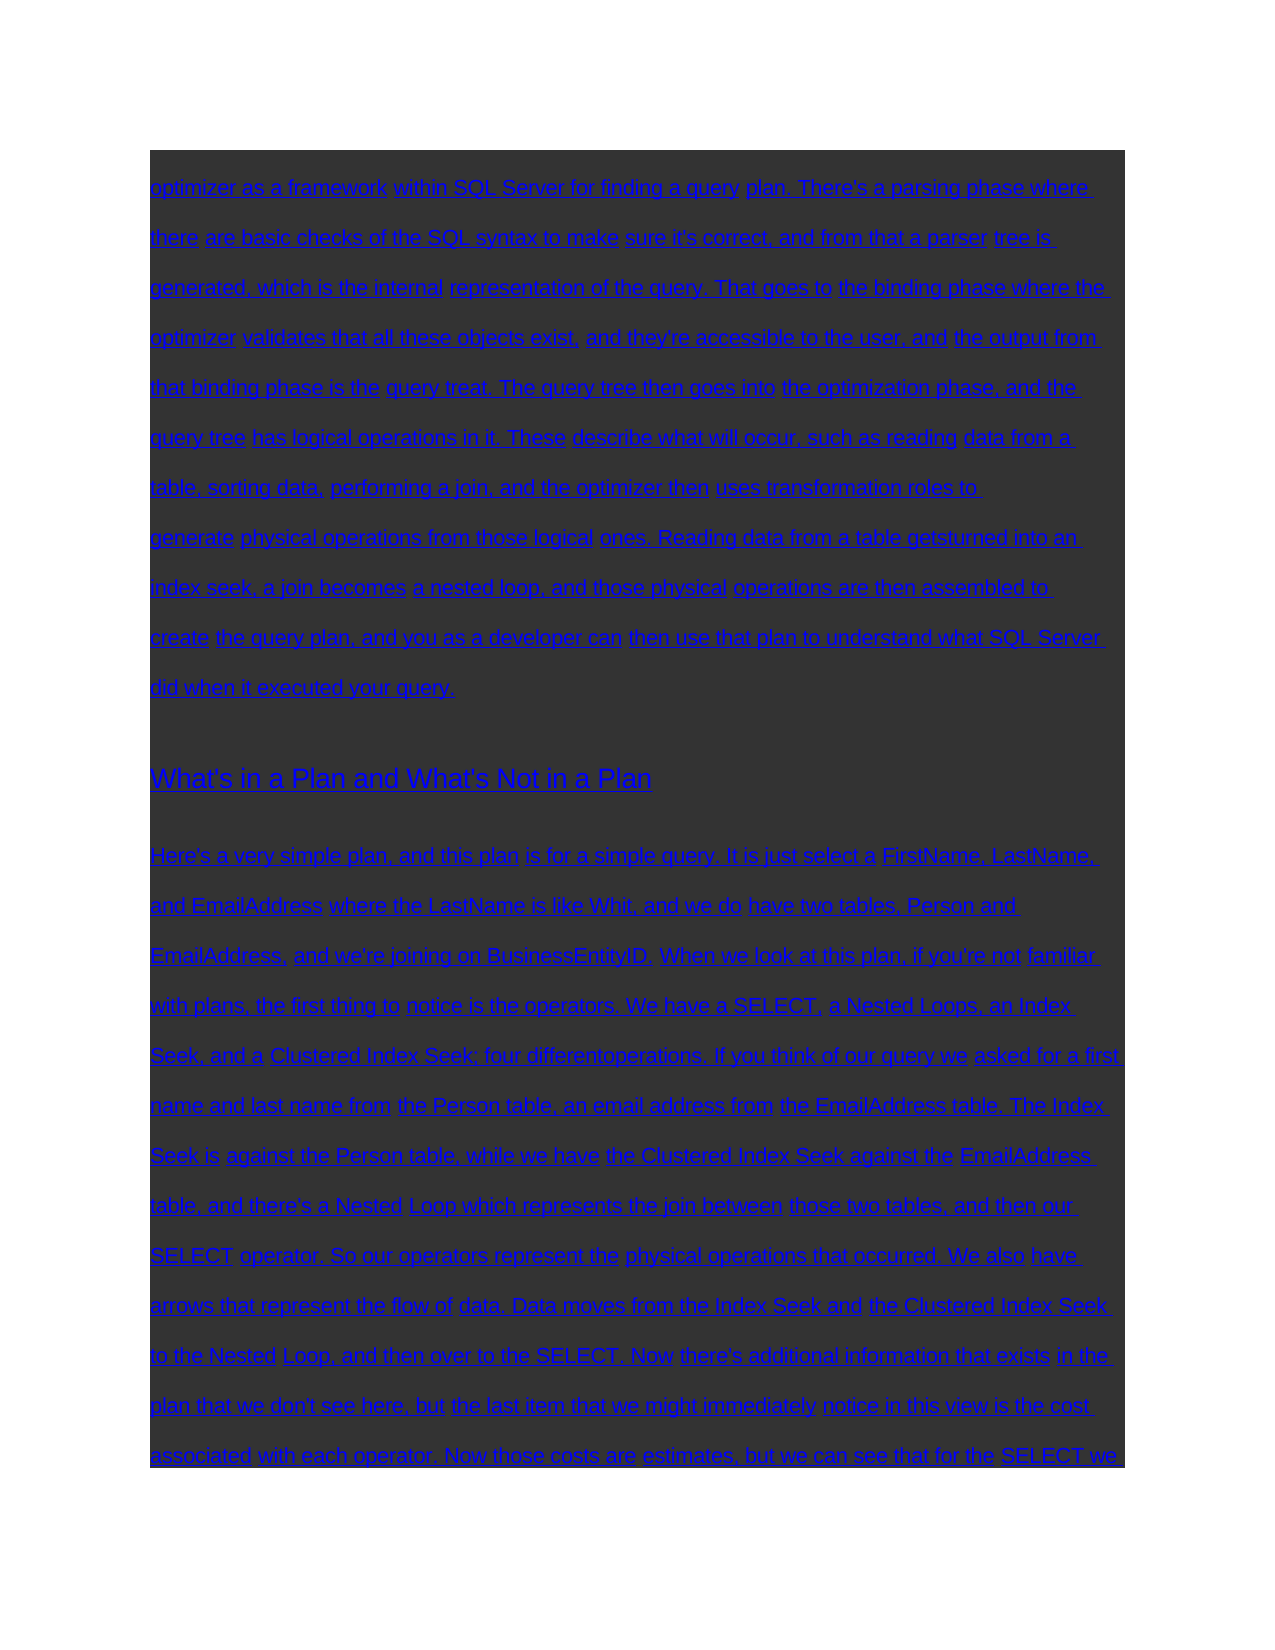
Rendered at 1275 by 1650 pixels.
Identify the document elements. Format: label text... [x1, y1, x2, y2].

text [150, 150, 1125, 700]
text What's in a Plan and What's Not in a Plan [150, 762, 1125, 795]
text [150, 818, 1125, 1468]
